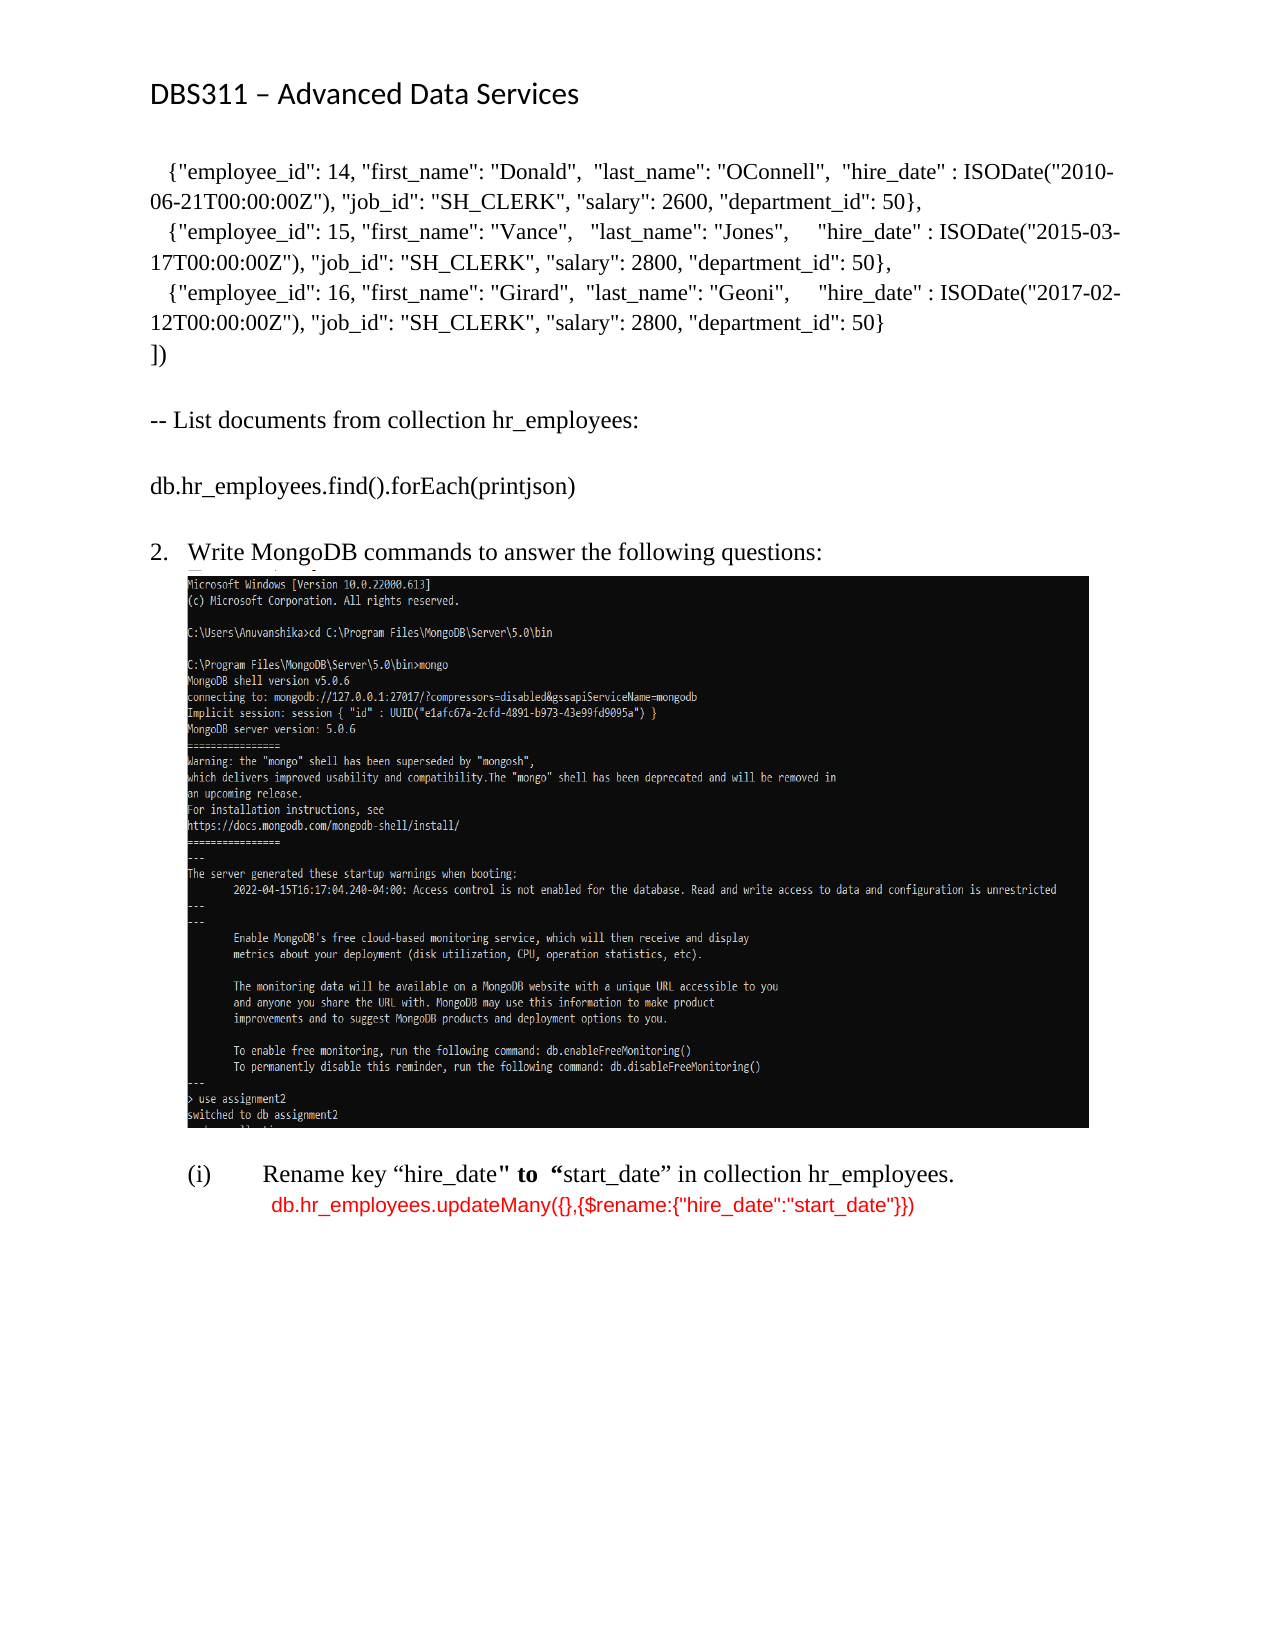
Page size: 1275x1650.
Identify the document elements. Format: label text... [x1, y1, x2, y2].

text db.hr_employees.find().forEach(printjson) [150, 471, 1125, 500]
text ]) [150, 339, 1125, 368]
list Rename key “hire_date" to “start_date” in collection hr_employees. [187, 1159, 1125, 1188]
text db.hr_employees.updateMany({},{$rename:{"hire_date":"start_date"}}) [150, 1192, 1125, 1216]
picture [187, 570, 1089, 1128]
text -- List documents from collection hr_employees: [150, 405, 1125, 434]
text {"employee_id": 15, "first_name": "Vance", "last_name": "Jones", "hire_date" : ISODate("2015-03-17T00:00:00Z"), "job_id": "SH_CLERK", "salary": 2800, "department_id": 50}, [150, 218, 1125, 275]
text {"employee_id": 16, "first_name": "Girard", "last_name": "Geoni", "hire_date" : ISODate("2017-02-12T00:00:00Z"), "job_id": "SH_CLERK", "salary": 2800, "department_id": 50} [150, 279, 1125, 335]
text {"employee_id": 14, "first_name": "Donald", "last_name": "OConnell", "hire_date" : ISODate("2010-06-21T00:00:00Z"), "job_id": "SH_CLERK", "salary": 2600, "department_id": 50}, [150, 158, 1125, 214]
